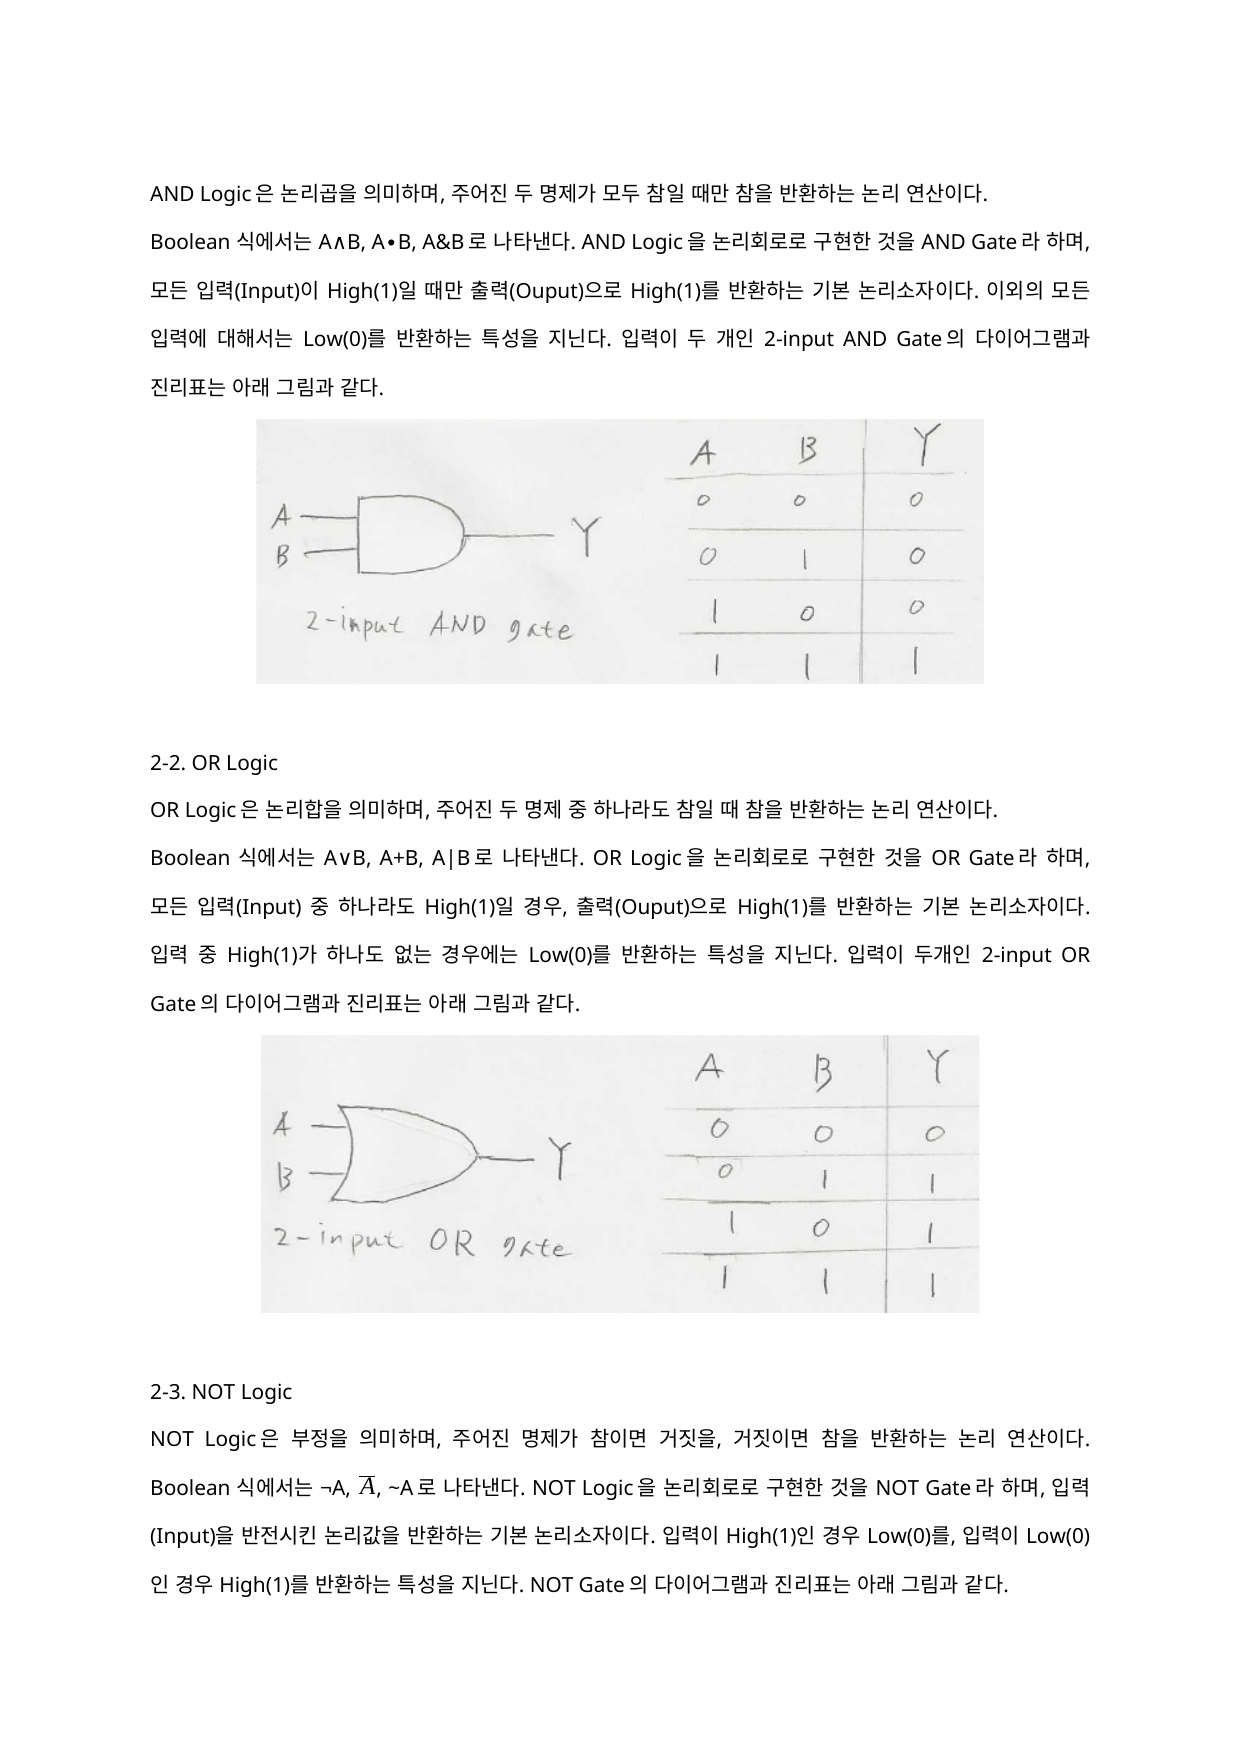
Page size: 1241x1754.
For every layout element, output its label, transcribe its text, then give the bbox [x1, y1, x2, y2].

text NOT Logic은 부정을 의미하며, 주어진 명제가 참이면 거짓을, 거짓이면 참을 반환하는 논리 연산이다. Boolean 식에서는 ¬A, , ~A로 나타낸다. NOT Logic을 논리회로로 구현한 것을 NOT Gate라 하며, 입력(Input)을 반전시킨 논리값을 반환하는 기본 논리소자이다. 입력이 High(1)인 경우 Low(0)를, 입력이 Low(0)인 경우 High(1)를 반환하는 특성을 지닌다. NOT Gate의 다이어그램과 진리표는 아래 그림과 같다. [150, 1423, 1090, 1598]
text AND Logic은 논리곱을 의미하며, 주어진 두 명제가 모두 참일 때만 참을 반환하는 논리 연산이다. [150, 177, 1090, 207]
picture [256, 419, 984, 684]
text 2-2. OR Logic [150, 748, 1090, 776]
picture [260, 1035, 980, 1313]
text OR Logic은 논리합을 의미하며, 주어진 두 명제 중 하나라도 참일 때 참을 반환하는 논리 연산이다. [150, 793, 1090, 823]
text Boolean 식에서는 A∧B, A∙B, A&B로 나타낸다. AND Logic을 논리회로로 구현한 것을 AND Gate라 하며, 모든 입력(Input)이 High(1)일 때만 출력(Ouput)으로 High(1)를 반환하는 기본 논리소자이다. 이외의 모든 입력에 대해서는 Low(0)를 반환하는 특성을 지닌다. 입력이 두 개인 2-input AND Gate의 다이어그램과 진리표는 아래 그림과 같다. [150, 226, 1090, 401]
text Boolean 식에서는 A∨B, A+B, A|B로 나타낸다. OR Logic을 논리회로로 구현한 것을 OR Gate라 하며, 모든 입력(Input) 중 하나라도 High(1)일 경우, 출력(Ouput)으로 High(1)를 반환하는 기본 논리소자이다. 입력 중 High(1)가 하나도 없는 경우에는 Low(0)를 반환하는 특성을 지닌다. 입력이 두개인 2-input OR Gate의 다이어그램과 진리표는 아래 그림과 같다. [150, 842, 1090, 1017]
text 2-3. NOT Logic [150, 1377, 1090, 1406]
